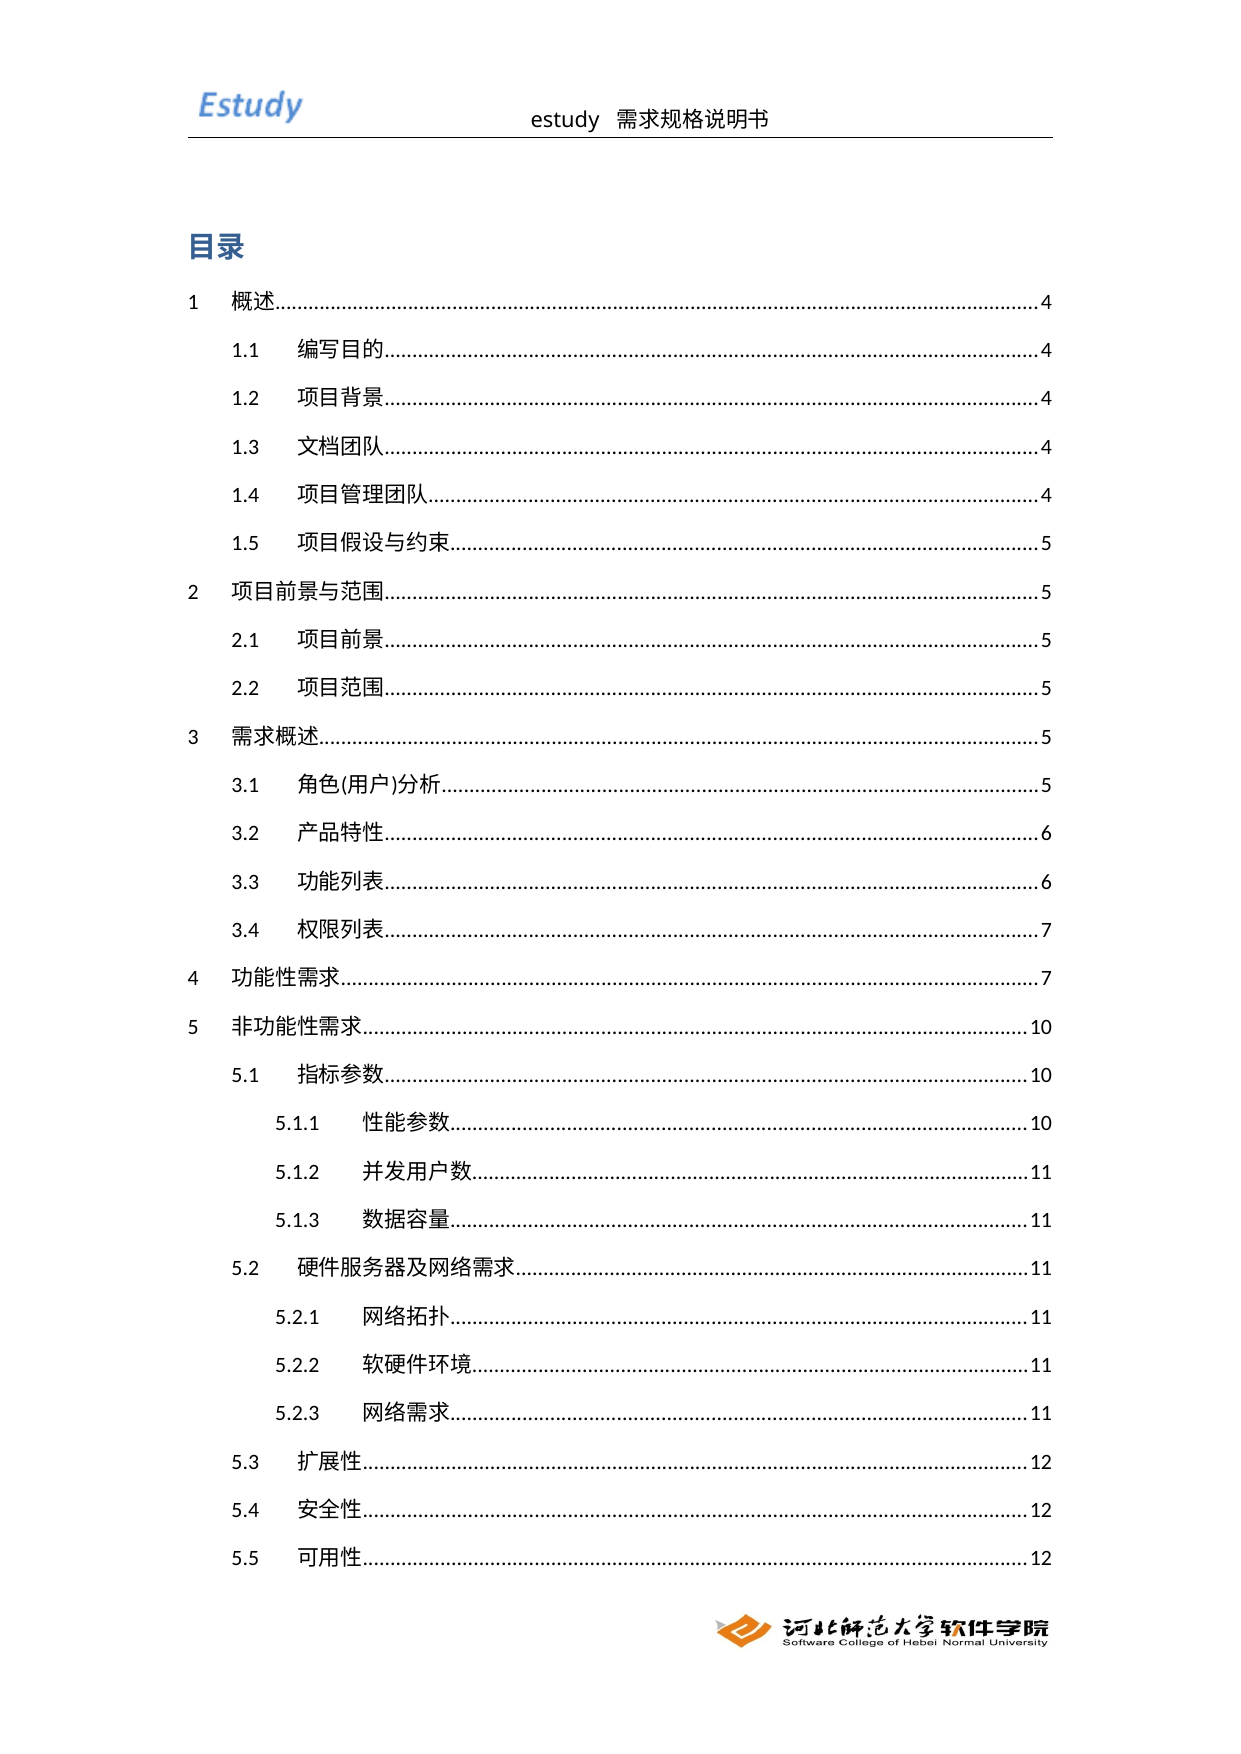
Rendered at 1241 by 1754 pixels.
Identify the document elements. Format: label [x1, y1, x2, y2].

picture [187, 88, 310, 128]
picture [710, 1611, 1053, 1651]
